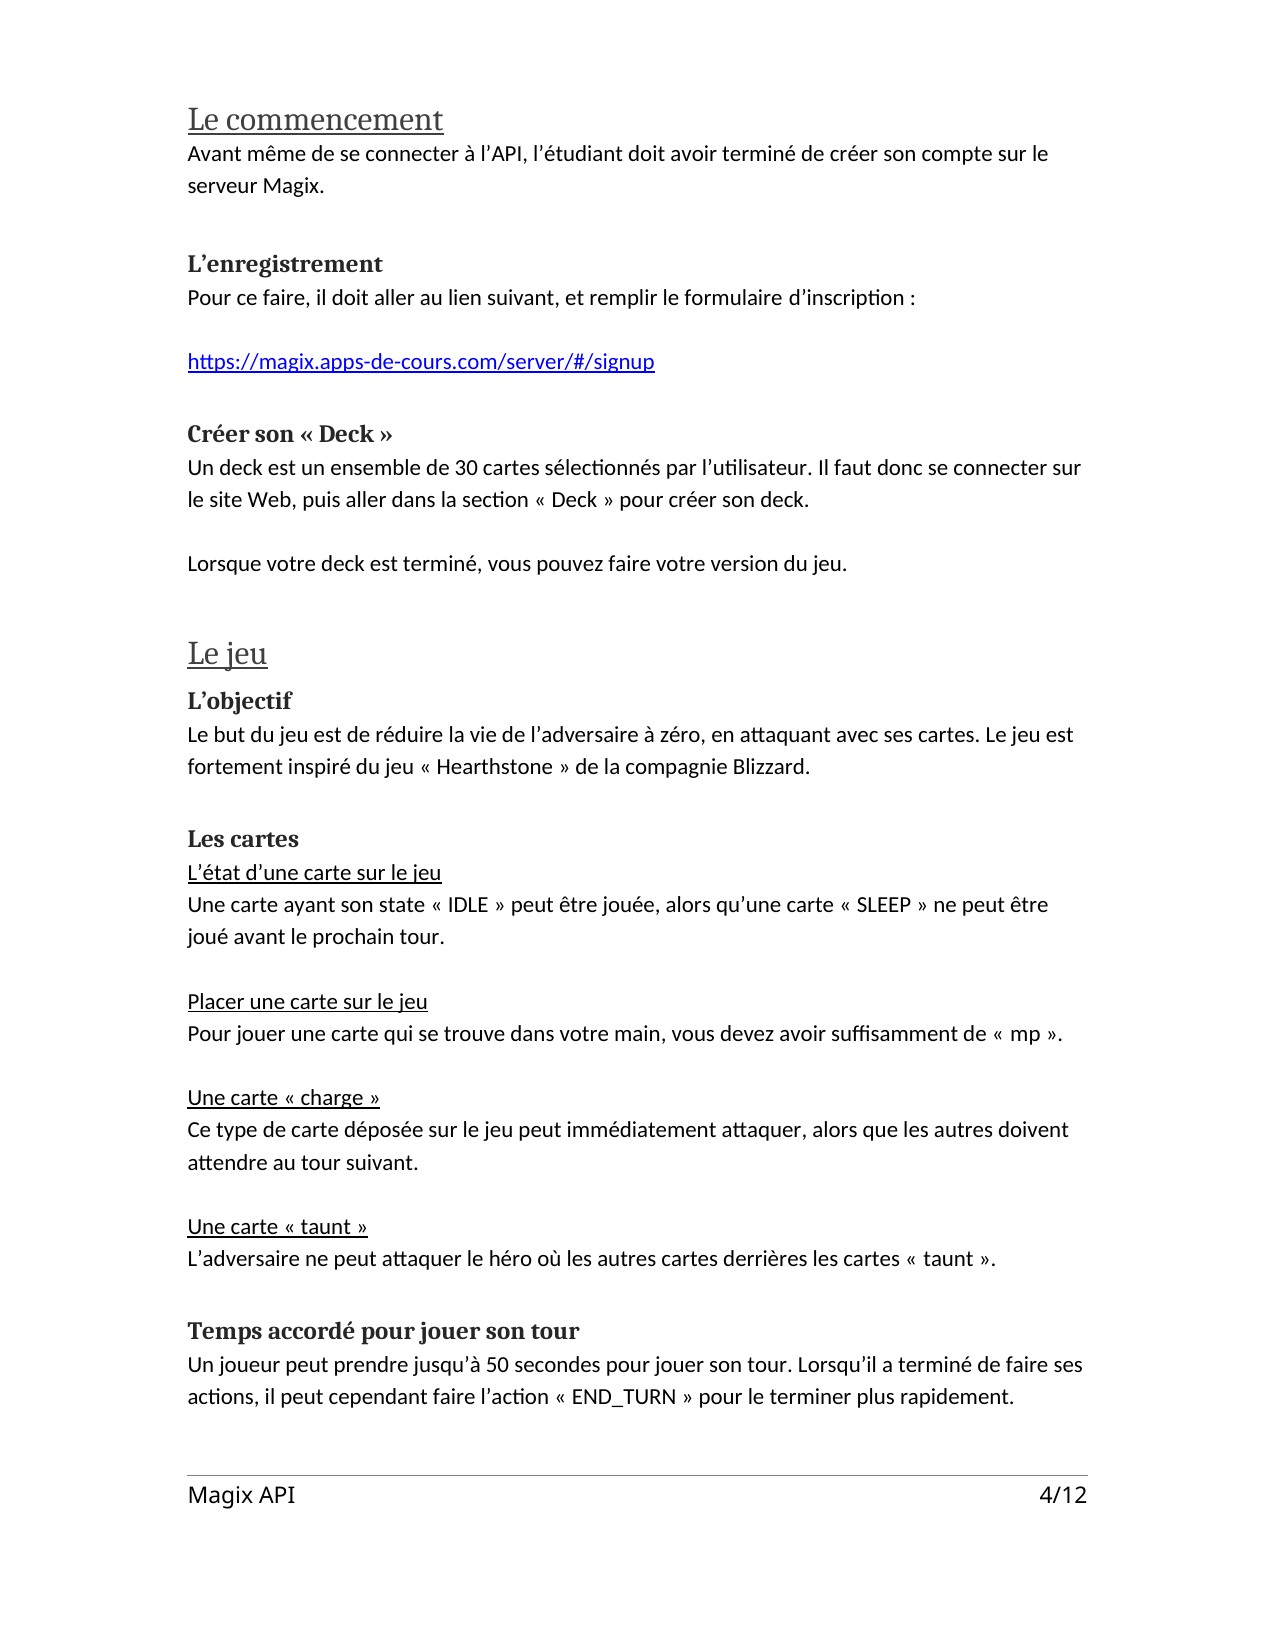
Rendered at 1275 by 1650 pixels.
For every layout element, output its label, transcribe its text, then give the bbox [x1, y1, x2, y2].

text Un joueur peut prendre jusqu’à 50 secondes pour jouer son tour. Lorsqu’il a terminé de faire ses actions, il peut cependant faire l’action « END_TURN » pour le terminer plus rapidement. [187, 1350, 1088, 1410]
text Une carte « taunt » [187, 1212, 1088, 1240]
text Placer une carte sur le jeu [187, 987, 1088, 1015]
text Pour ce faire, il doit aller au lien suivant, et remplir le formulaire d’inscription : [187, 283, 1088, 311]
subtitle L’objectif [187, 687, 1088, 716]
text https://magix.apps-de-cours.com/server/#/signup [187, 347, 1088, 375]
text Le commencement [187, 100, 1088, 139]
text Le but du jeu est de réduire la vie de l’adversaire à zéro, en attaquant avec ses cartes. Le jeu est fortement inspiré du jeu « Hearthstone » de la compagnie Blizzard. [187, 720, 1088, 780]
text Ce type de carte déposée sur le jeu peut immédiatement attaquer, alors que les autres doivent attendre au tour suivant. [187, 1116, 1088, 1176]
text Une carte « charge » [187, 1083, 1088, 1111]
subtitle Temps accordé pour jouer son tour [187, 1317, 1088, 1346]
text Une carte ayant son state « IDLE » peut être jouée, alors qu’une carte « SLEEP » ne peut être joué avant le prochain tour. [187, 890, 1088, 950]
text Lorsque votre deck est terminé, vous pouvez faire votre version du jeu. [187, 549, 1088, 577]
text Un deck est un ensemble de 30 cartes sélectionnés par l’utilisateur. Il faut donc se connecter sur le site Web, puis aller dans la section « Deck » pour créer son deck. [187, 453, 1088, 513]
subtitle Les cartes [187, 825, 1088, 854]
subtitle Le jeu [187, 635, 1088, 673]
text Avant même de se connecter à l’API, l’étudiant doit avoir terminé de créer son compte sur le serveur Magix. [187, 139, 1088, 199]
text Pour jouer une carte qui se trouve dans votre main, vous devez avoir suffisamment de « mp ». [187, 1019, 1088, 1047]
text L’état d’une carte sur le jeu [187, 858, 1088, 886]
subtitle Créer son « Deck » [187, 420, 1088, 449]
text L’adversaire ne peut attaquer le héro où les autres cartes derrières les cartes « taunt ». [187, 1244, 1088, 1272]
subtitle L’enregistrement [187, 250, 1088, 278]
